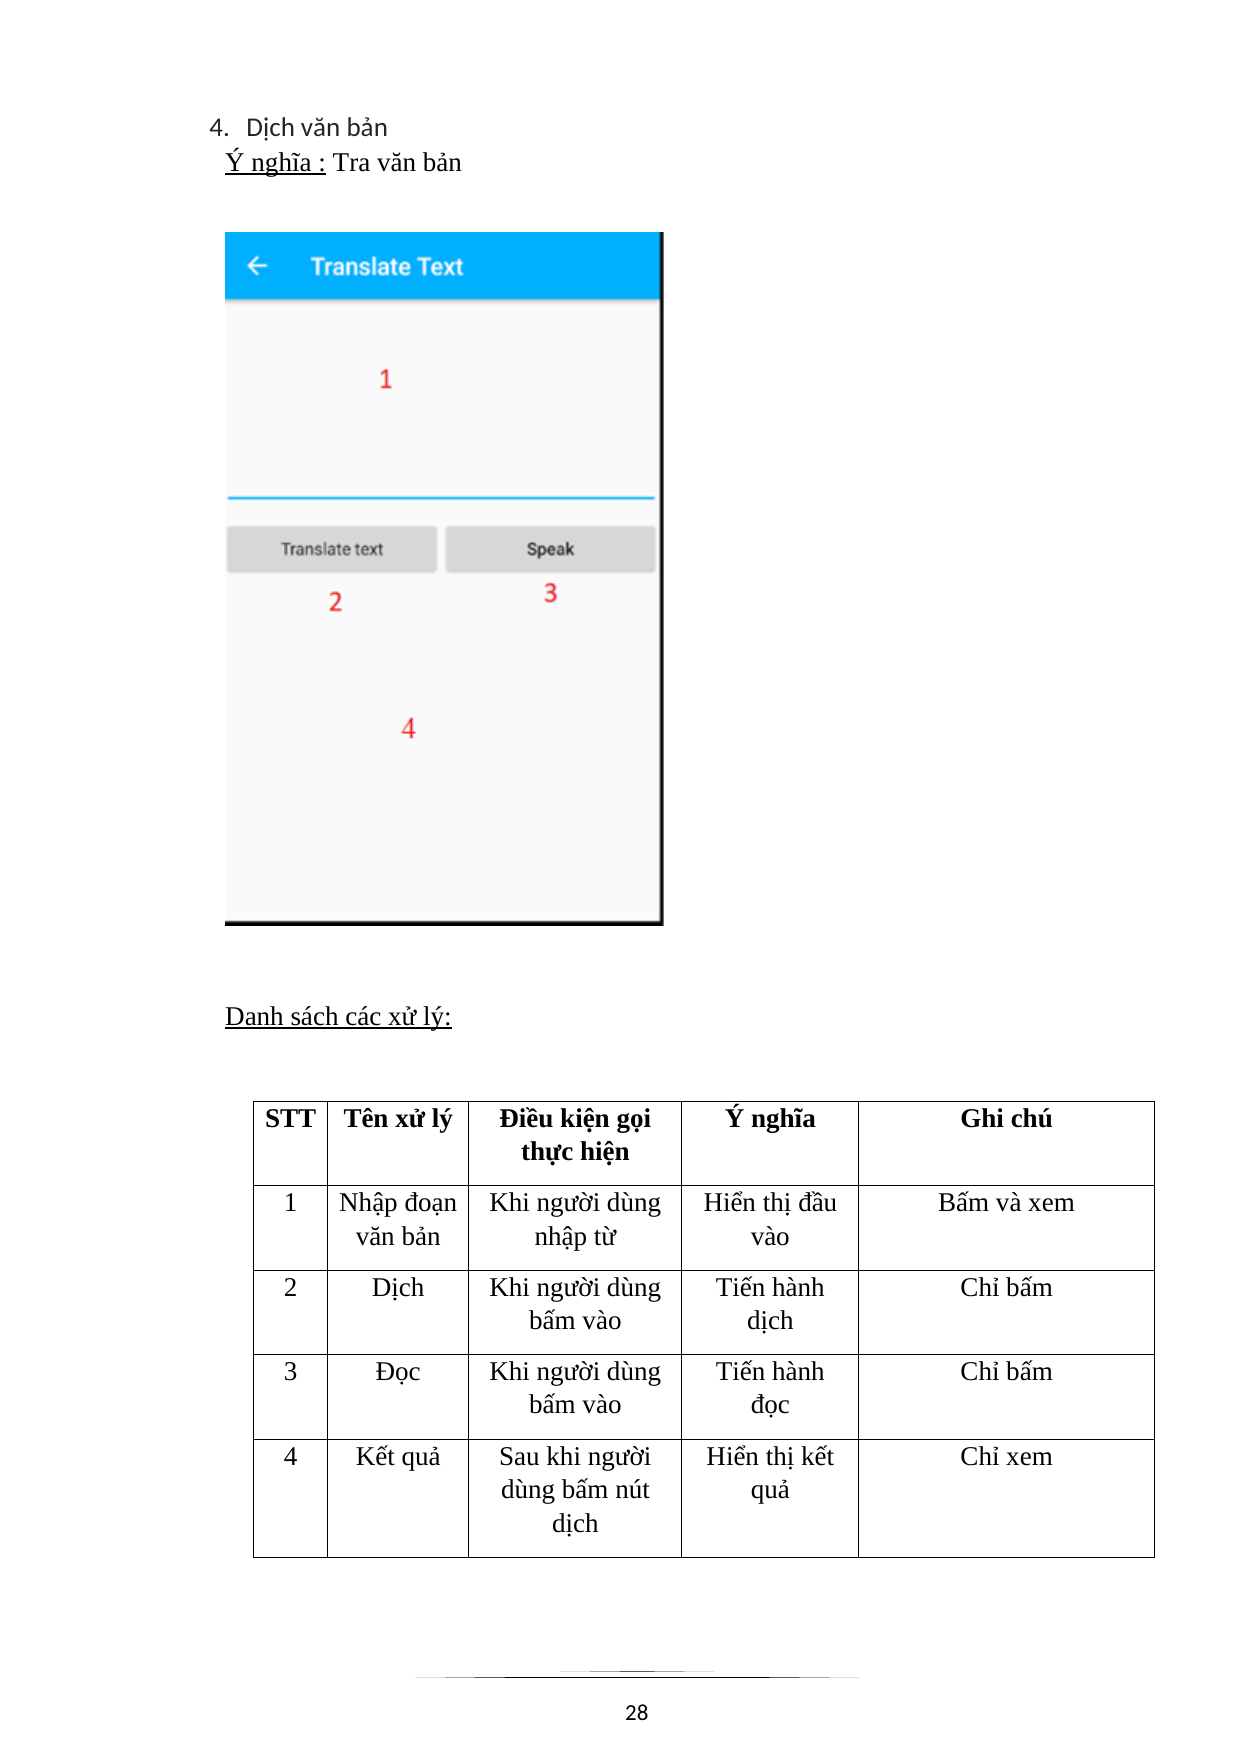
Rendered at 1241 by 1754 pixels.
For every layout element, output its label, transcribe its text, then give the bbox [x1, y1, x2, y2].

table_cell 3 [254, 1355, 327, 1438]
table_cell Hiển thị đầu vào [682, 1186, 858, 1269]
picture [248, 256, 267, 275]
table_cell Kết quả [328, 1440, 468, 1557]
table_cell Khi người dùng bấm vào [469, 1355, 681, 1438]
list Ý nghĩa : Tra văn bản [225, 146, 1123, 177]
table_cell Hiển thị kết quả [682, 1440, 858, 1557]
table_cell Đọc [328, 1355, 468, 1438]
table_header STT [254, 1102, 327, 1185]
table_cell 2 [254, 1271, 327, 1354]
table_cell Chỉ bấm [859, 1271, 1154, 1354]
table_cell Tiến hành đọc [682, 1355, 858, 1438]
picture [418, 257, 431, 275]
table_cell Khi người dùng bấm vào [469, 1271, 681, 1354]
list Dịch văn bản [209, 110, 1123, 143]
table_header Ghi chú [859, 1102, 1154, 1185]
text Danh sách các xử lý: [225, 1000, 1123, 1031]
table_cell Chỉ bấm [859, 1355, 1154, 1438]
picture [311, 257, 324, 275]
table_cell Bấm và xem [859, 1186, 1154, 1269]
table_cell Khi người dùng nhập từ [469, 1186, 681, 1269]
table_cell Tiến hành dịch [682, 1271, 858, 1354]
table_header Điều kiện gọi thực hiện [469, 1102, 681, 1185]
table_cell Chỉ xem [859, 1440, 1154, 1557]
picture [225, 232, 664, 926]
table_cell 4 [254, 1440, 327, 1557]
table_cell Nhập đoạn văn bản [328, 1186, 468, 1269]
table_cell Dịch [328, 1271, 468, 1354]
table_header Ý nghĩa [682, 1102, 858, 1185]
picture [431, 259, 463, 275]
table_cell Sau khi người dùng bấm nút dịch [469, 1440, 681, 1557]
picture [399, 262, 410, 275]
table_cell 1 [254, 1186, 327, 1269]
picture [325, 257, 398, 275]
table_header Tên xử lý [328, 1102, 468, 1185]
